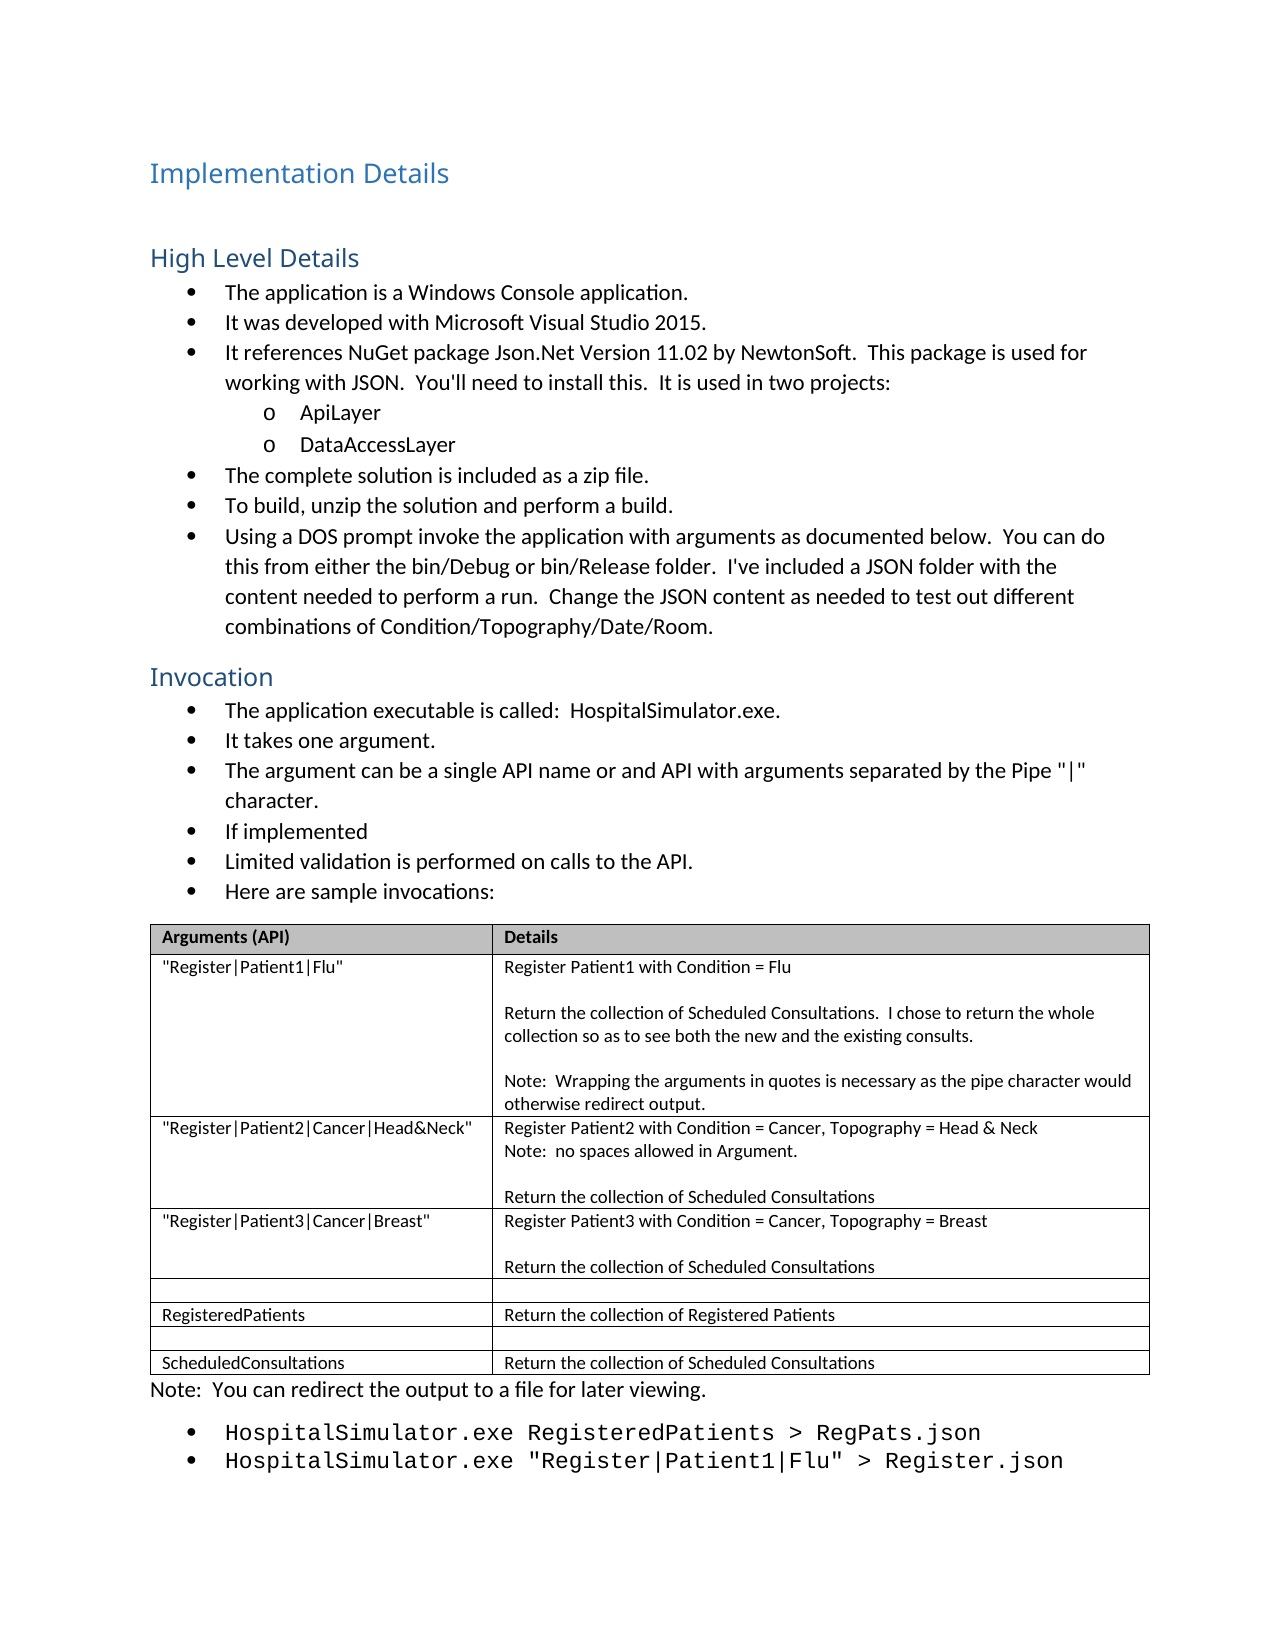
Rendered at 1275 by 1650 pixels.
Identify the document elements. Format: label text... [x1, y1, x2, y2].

list It was developed with Microsoft Visual Studio 2015. [187, 308, 1125, 336]
subtitle High Level Details [150, 241, 1125, 275]
table_cell RegisteredPatients [151, 1303, 492, 1326]
list ApiLayer [262, 398, 1125, 428]
table_header Details [493, 925, 1149, 954]
list The application is a Windows Console application. [187, 278, 1125, 306]
list Limited validation is performed on calls to the API. [187, 847, 1125, 875]
list It takes one argument. [187, 726, 1125, 754]
list To build, unzip the solution and perform a build. [187, 492, 1125, 519]
subtitle Implementation Details [150, 154, 1125, 191]
subtitle Invocation [150, 659, 1125, 693]
table_cell [493, 1279, 1149, 1302]
table_cell Register Patient1 with Condition = Flu Return the collection of Scheduled Consultations. I chose to return the whole collection so as to see both the new and the existing consults. Note: Wrapping the arguments in quotes is necessary as the pipe character would otherwise redirect output. [493, 955, 1149, 1116]
table_cell [151, 1279, 492, 1302]
list DataAccessLayer [262, 430, 1125, 459]
table_cell "Register|Patient2|Cancer|Head&Neck" [151, 1117, 492, 1208]
list The argument can be a single API name or and API with arguments separated by the Pipe "|" character. [187, 756, 1125, 815]
table_cell "Register|Patient3|Cancer|Breast" [151, 1209, 492, 1278]
table_cell ScheduledConsultations [151, 1351, 492, 1374]
list It references NuGet package Json.Net Version 11.02 by NewtonSoft. This package is used for working with JSON. You'll need to install this. It is used in two projects: [187, 338, 1125, 396]
table_cell Register Patient3 with Condition = Cancer, Topography = Breast Return the collection of Scheduled Consultations [493, 1209, 1149, 1278]
table_cell Register Patient2 with Condition = Cancer, Topography = Head & Neck Note: no spaces allowed in Argument. Return the collection of Scheduled Consultations [493, 1117, 1149, 1208]
list The application executable is called: HospitalSimulator.exe. [187, 696, 1125, 724]
table_cell [493, 1327, 1149, 1350]
table_cell Return the collection of Registered Patients [493, 1303, 1149, 1326]
list The complete solution is included as a zip file. [187, 461, 1125, 489]
table_cell "Register|Patient1|Flu" [151, 955, 492, 1116]
list If implemented [187, 817, 1125, 845]
table_cell [151, 1327, 492, 1350]
list Using a DOS prompt invoke the application with arguments as documented below. You can do this from either the bin/Debug or bin/Release folder. I've included a JSON folder with the content needed to perform a run. Change the JSON content as needed to test out different combinations of Condition/Topography/Date/Room. [187, 522, 1125, 640]
list HospitalSimulator.exe RegisteredPatients > RegPats.json [187, 1422, 1125, 1448]
text Note: You can redirect the output to a file for later viewing. [150, 1375, 1125, 1403]
list Here are sample invocations: [187, 877, 1125, 905]
table_header Arguments (API) [151, 925, 492, 954]
table_cell Return the collection of Scheduled Consultations [493, 1351, 1149, 1374]
list HospitalSimulator.exe "Register|Patient1|Flu" > Register.json [187, 1450, 1125, 1476]
